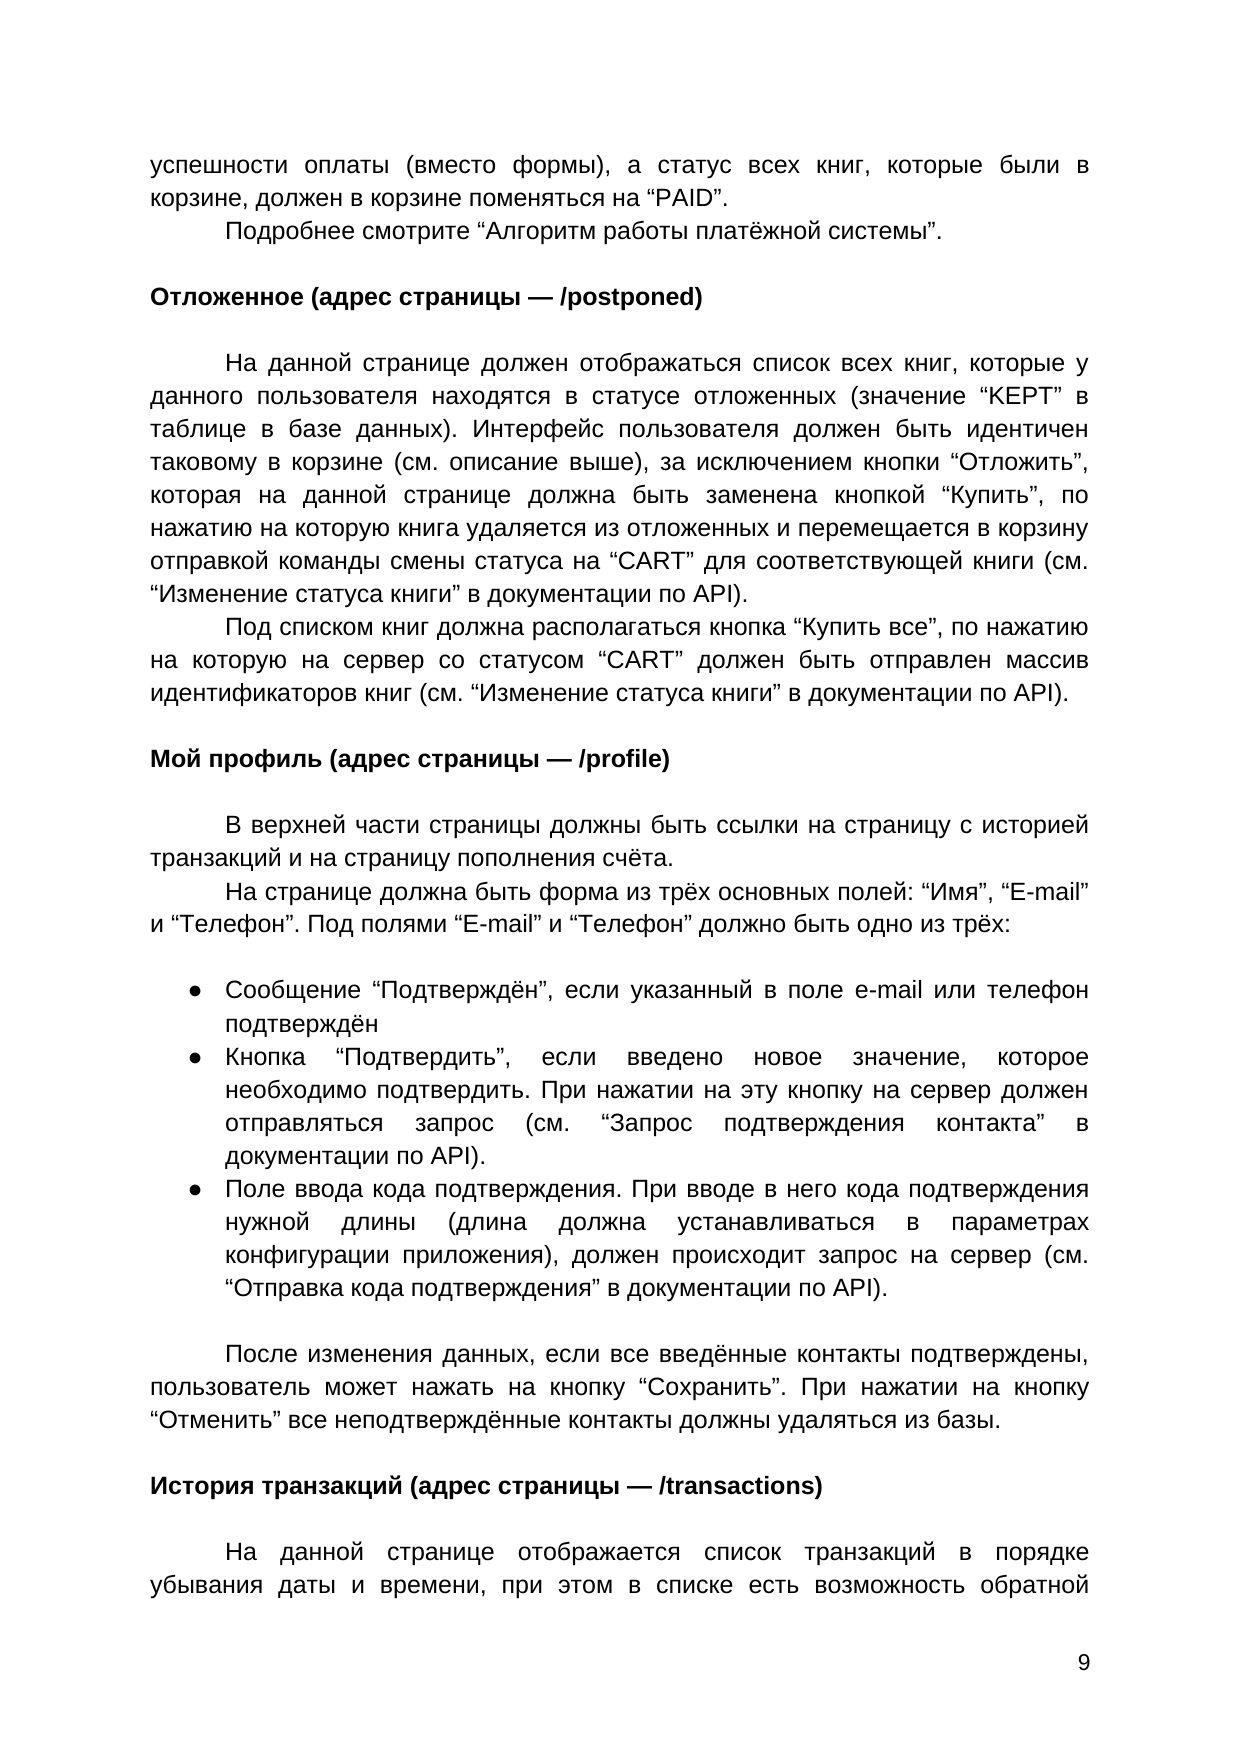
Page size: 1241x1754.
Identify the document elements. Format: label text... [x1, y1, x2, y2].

text Под списком книг должна располагаться кнопка “Купить все”, по нажатию на которую на сервер со статусом “CART” должен быть отправлен массив идентификаторов книг (см. “Изменение статуса книги” в документации по API). [150, 612, 1090, 707]
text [150, 150, 1090, 212]
text На данной странице должен отображаться список всех книг, которые у данного пользователя находятся в статусе отложенных (значение “KEPT” в таблице в базе данных). Интерфейс пользователя должен быть идентичен таковому в корзине (см. описание выше), за исключением кнопки “Отложить”, которая на данной странице должна быть заменена кнопкой “Купить”, по нажатию на которую книга удаляется из отложенных и перемещается в корзину отправкой команды смены статуса на “CART” для соответствующей книги (см. “Изменение статуса книги” в документации по API). [150, 348, 1090, 608]
text Мой профиль (адрес страницы — /profile) [150, 744, 1090, 773]
list Поле ввода кода подтверждения. При вводе в него кода подтверждения нужной длины (длина должна устанавливаться в параметрах конфигурации приложения), должен происходит запрос на сервер (см. “Отправка кода подтверждения” в документации по API). [187, 1174, 1090, 1301]
text Отложенное (адрес страницы — /postponed) [150, 282, 1090, 311]
text После изменения данных, если все введённые контакты подтверждены, пользователь может нажать на кнопку “Сохранить”. При нажатии на кнопку “Отменить” все неподтверждённые контакты должны удаляться из базы. [150, 1339, 1090, 1433]
text На странице должна быть форма из трёх основных полей: “Имя”, “E-mail” и “Телефон”. Под полями “E-mail” и “Телефон” должно быть одно из трёх: [150, 876, 1090, 938]
text В верхней части страницы должны быть ссылки на страницу с историей транзакций и на страницу пополнения счёта. [150, 810, 1090, 872]
list Кнопка “Подтвердить”, если введено новое значение, которое необходимо подтвердить. При нажатии на эту кнопку на сервер должен отправляться запрос (см. “Запрос подтверждения контакта” в документации по API). [187, 1042, 1090, 1169]
text Подробнее смотрите “Алгоритм работы платёжной системы”. [150, 216, 1090, 245]
list Сообщение “Подтверждён”, если указанный в поле e-mail или телефон подтверждён [187, 976, 1090, 1037]
text История транзакций (адрес страницы — /transactions) [150, 1471, 1090, 1499]
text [150, 1537, 1090, 1599]
